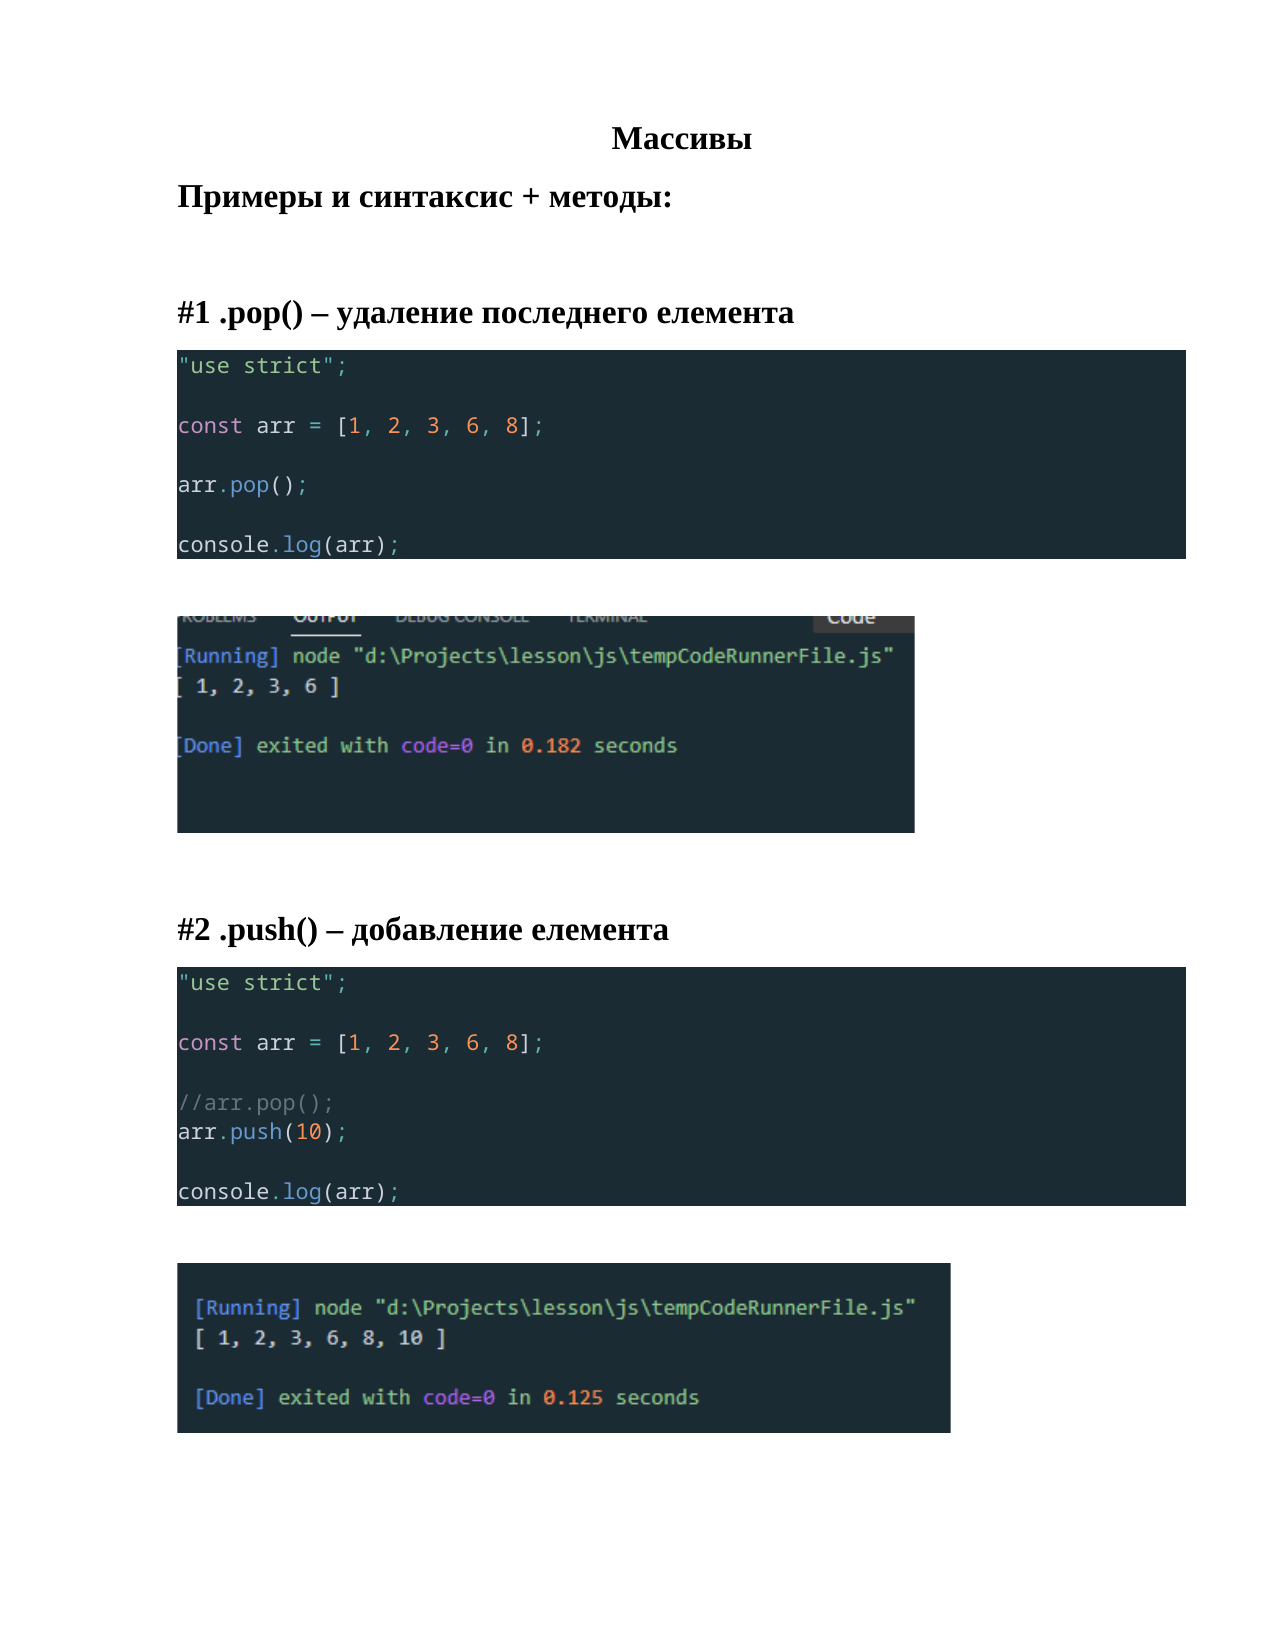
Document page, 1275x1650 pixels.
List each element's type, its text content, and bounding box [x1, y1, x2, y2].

text console.log(arr); [177, 529, 1186, 559]
text arr.push(10); [177, 1116, 1186, 1146]
text #2 .push() – добавление елемента [177, 909, 1186, 948]
picture [177, 616, 915, 833]
text "use strict"; [177, 967, 1186, 997]
text //arr.pop(); [177, 1086, 1186, 1116]
picture [177, 1263, 951, 1433]
text const arr = [1, 2, 3, 6, 8]; [177, 1027, 1186, 1057]
text #1 .pop() – удаление последнего елемента [177, 292, 1186, 331]
text Массивы [177, 118, 1186, 156]
text const arr = [1, 2, 3, 6, 8]; [177, 410, 1186, 439]
text console.log(arr); [177, 1176, 1186, 1206]
text arr.pop(); [177, 469, 1186, 499]
text "use strict"; [177, 350, 1186, 380]
text Примеры и синтаксис + методы: [177, 176, 1186, 214]
